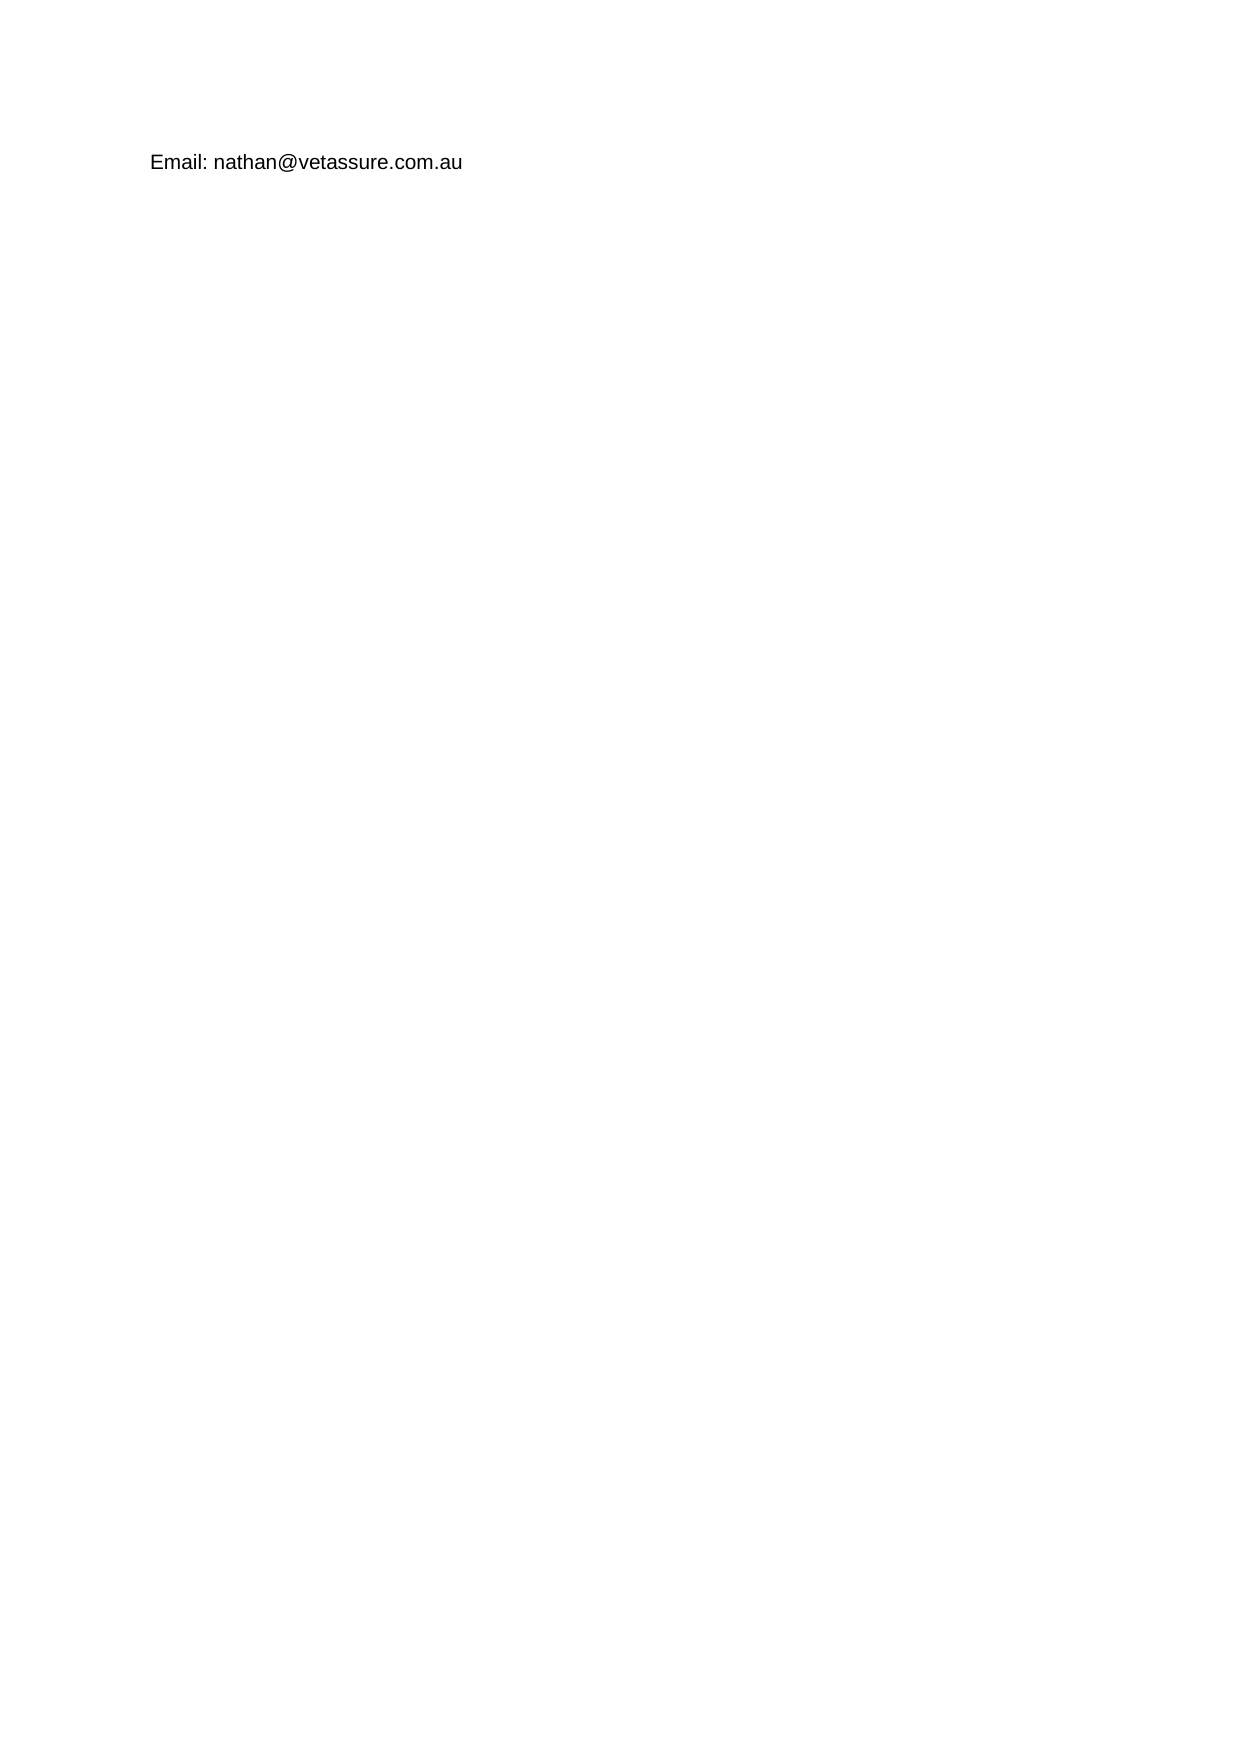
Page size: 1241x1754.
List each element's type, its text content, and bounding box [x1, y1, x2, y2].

text Email: nathan@vetassure.com.au [150, 150, 1090, 174]
